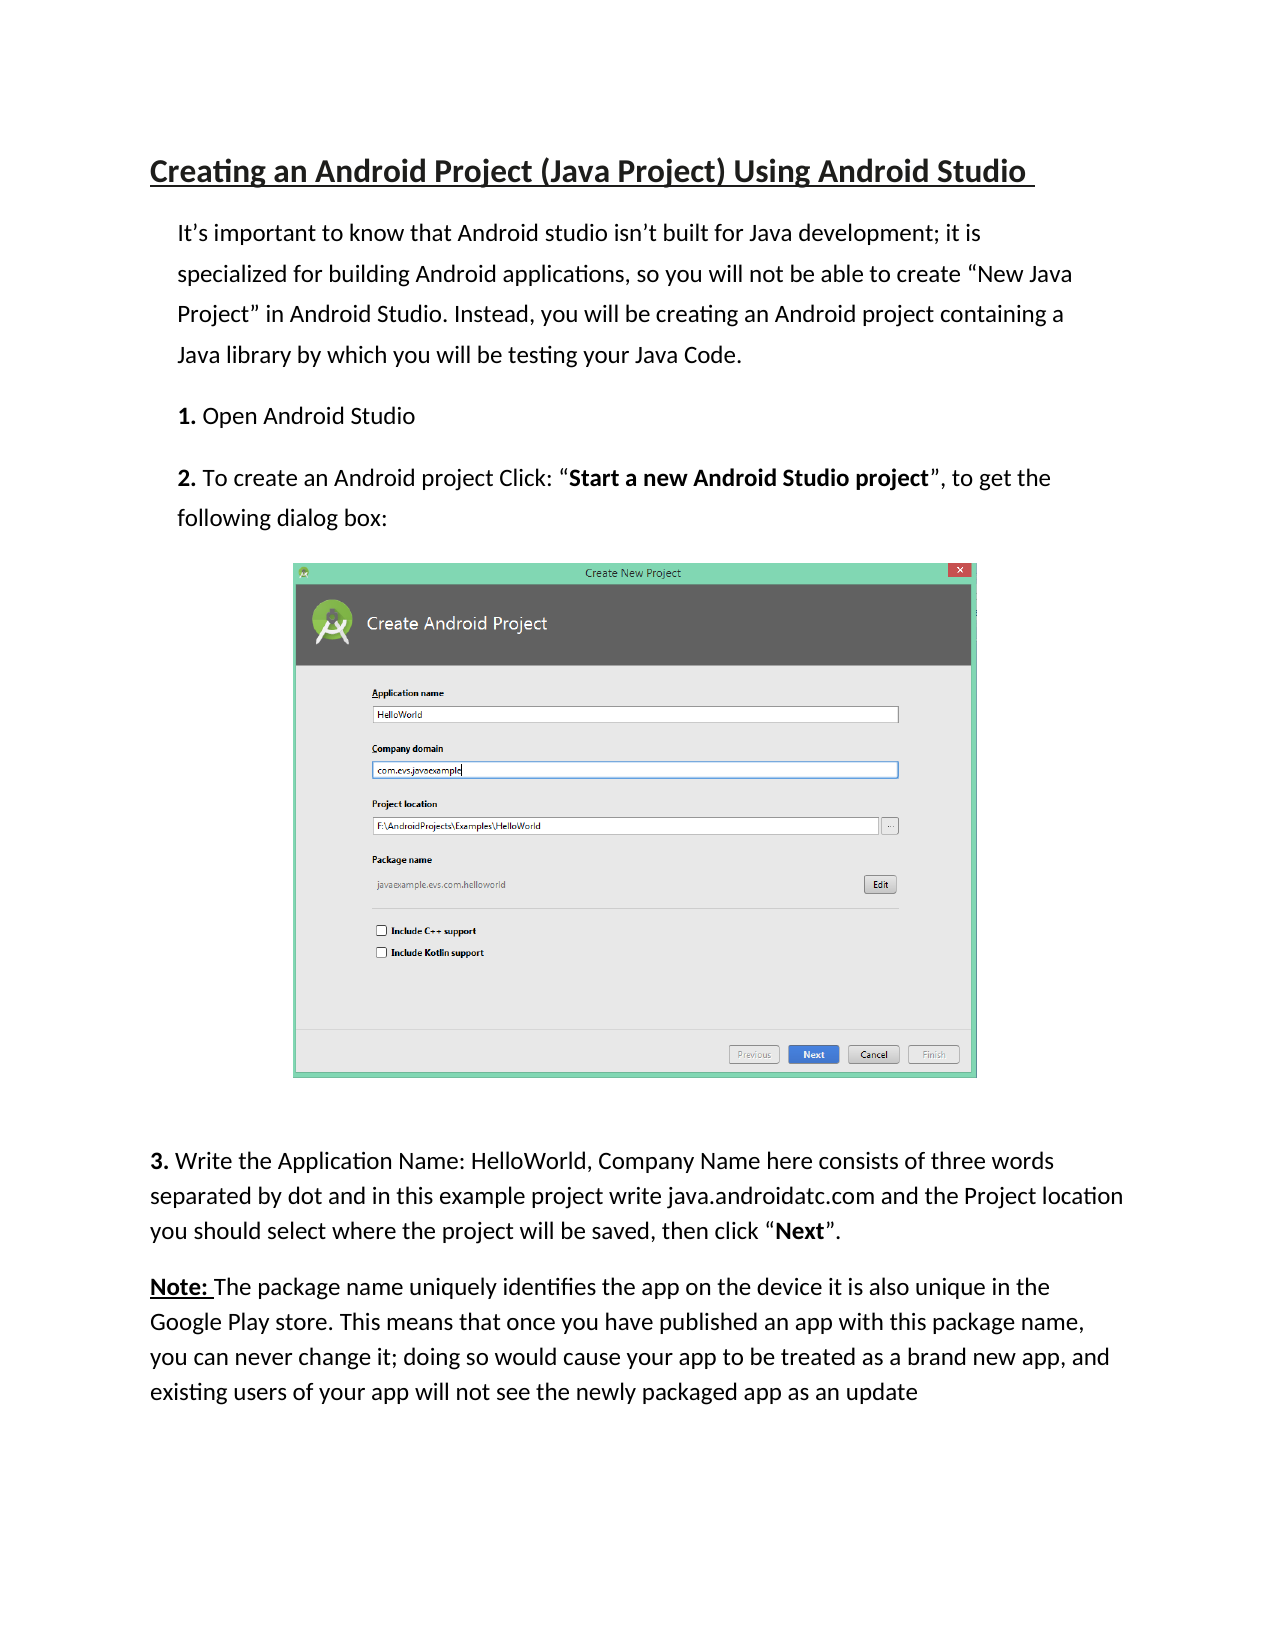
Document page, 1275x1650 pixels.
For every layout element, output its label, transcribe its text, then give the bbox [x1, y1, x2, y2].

text 3. Write the Application Name: HelloWorld, Company Name here consists of three words separated by dot and in this example project write java.androidatc.com and the Project location you should select where the project will be saved, then click “Next”. [150, 1145, 1125, 1246]
text 1. Open Android Studio [177, 401, 1081, 431]
text Note: The package name uniquely identifies the app on the device it is also unique in the Google Play store. This means that once you have published an app with this package name, you can never change it; doing so would cause your app to be treated as a brand new app, and existing users of your app will not see the newly packaged app as an update [150, 1271, 1125, 1406]
text 2. To create an Android project Click: “Start a new Android Studio project”, to get the following dialog box: [177, 462, 1081, 533]
text It’s important to know that Android studio isn’t built for Java development; it is specialized for building Android applications, so you will not be able to create “New Java Project” in Android Studio. Instead, you will be creating an Android project containing a Java library by which you will be testing your Java Code. [177, 218, 1081, 370]
text Creating an Android Project (Java Project) Using Android Studio [150, 150, 1125, 191]
picture [293, 563, 977, 1078]
